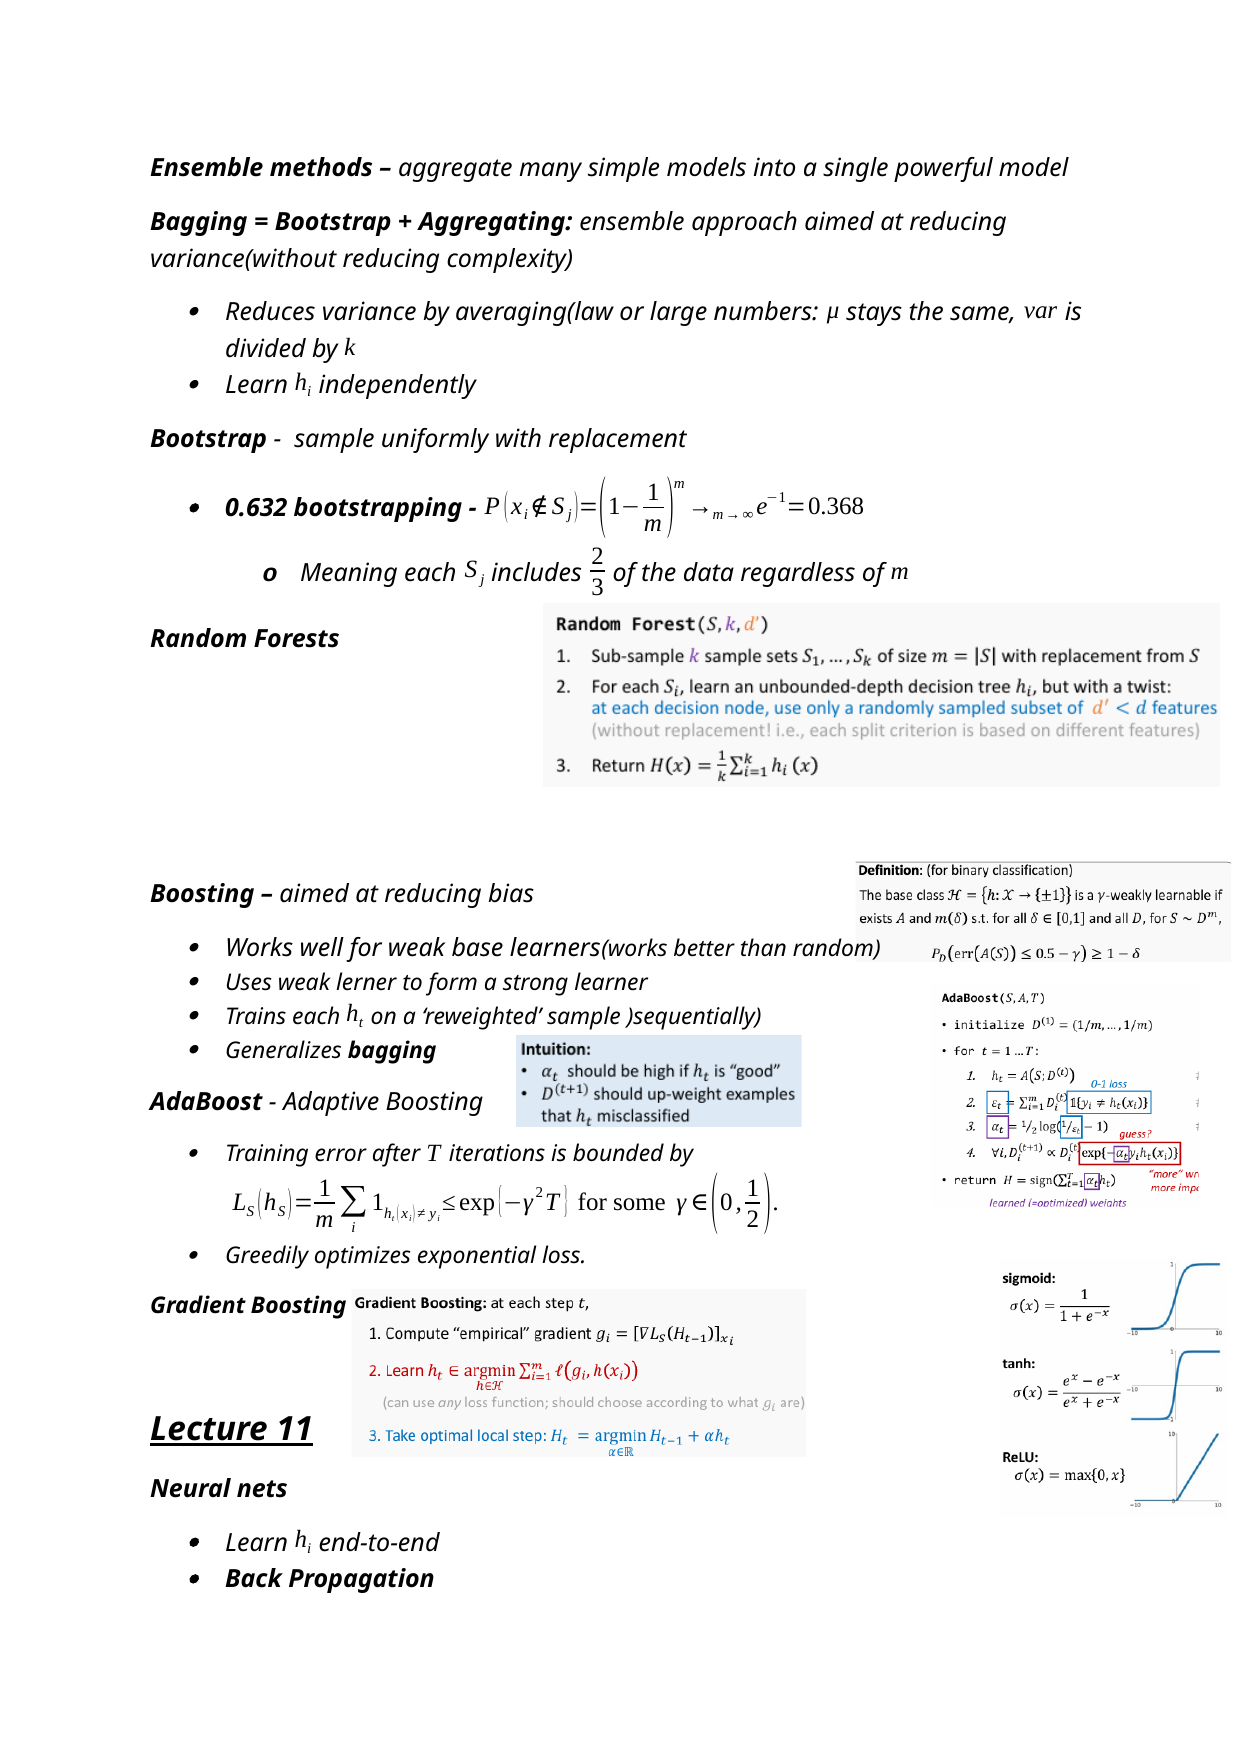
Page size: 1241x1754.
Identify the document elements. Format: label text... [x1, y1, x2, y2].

list Meaning each includes of the data regardless of [262, 542, 1090, 601]
picture [543, 603, 1221, 787]
picture [516, 1065, 802, 1084]
text Lecture 11 [150, 1405, 1090, 1451]
text Neural nets [150, 1471, 1090, 1505]
list Reduces variance by averaging(law or large numbers: stays the same, is divided by [187, 294, 1090, 364]
text Gradient Boosting [150, 1289, 1090, 1320]
text Bagging = Bootstrap + Aggregating: ensemble approach aimed at reducing variance(without reducing complexity) [150, 203, 1090, 274]
picture [516, 1118, 802, 1127]
list Greedily optimizes exponential loss. [187, 1239, 1090, 1270]
picture [1000, 1258, 1230, 1518]
text Ensemble methods – aggregate many simple models into a single powerful model [150, 150, 1090, 184]
text Random Forests [150, 621, 1090, 655]
list Training error after iterations is bounded by [187, 1137, 1090, 1169]
picture [351, 1320, 807, 1405]
text Boosting – aimed at reducing bias [150, 876, 1090, 910]
list Works well for weak base learners(works better than random) [187, 929, 1090, 963]
text Bootstrap - sample uniformly with replacement [150, 421, 1090, 455]
list Back Propagation [187, 1561, 1090, 1595]
list Uses weak lerner to form a strong learner [187, 966, 1090, 997]
list Trains each on a ‘reweighted’ sample )sequentially) [187, 1000, 1090, 1031]
picture [855, 859, 1232, 962]
list 0.632 bootstrapping - [187, 474, 1090, 539]
picture [929, 984, 1199, 1207]
list Learn independently [187, 367, 1090, 401]
picture [351, 1451, 807, 1457]
text AdaBoost - Adaptive Boosting [150, 1084, 1090, 1118]
list Generalizes bagging [187, 1033, 1090, 1065]
list Learn end-to-end [187, 1524, 1090, 1558]
